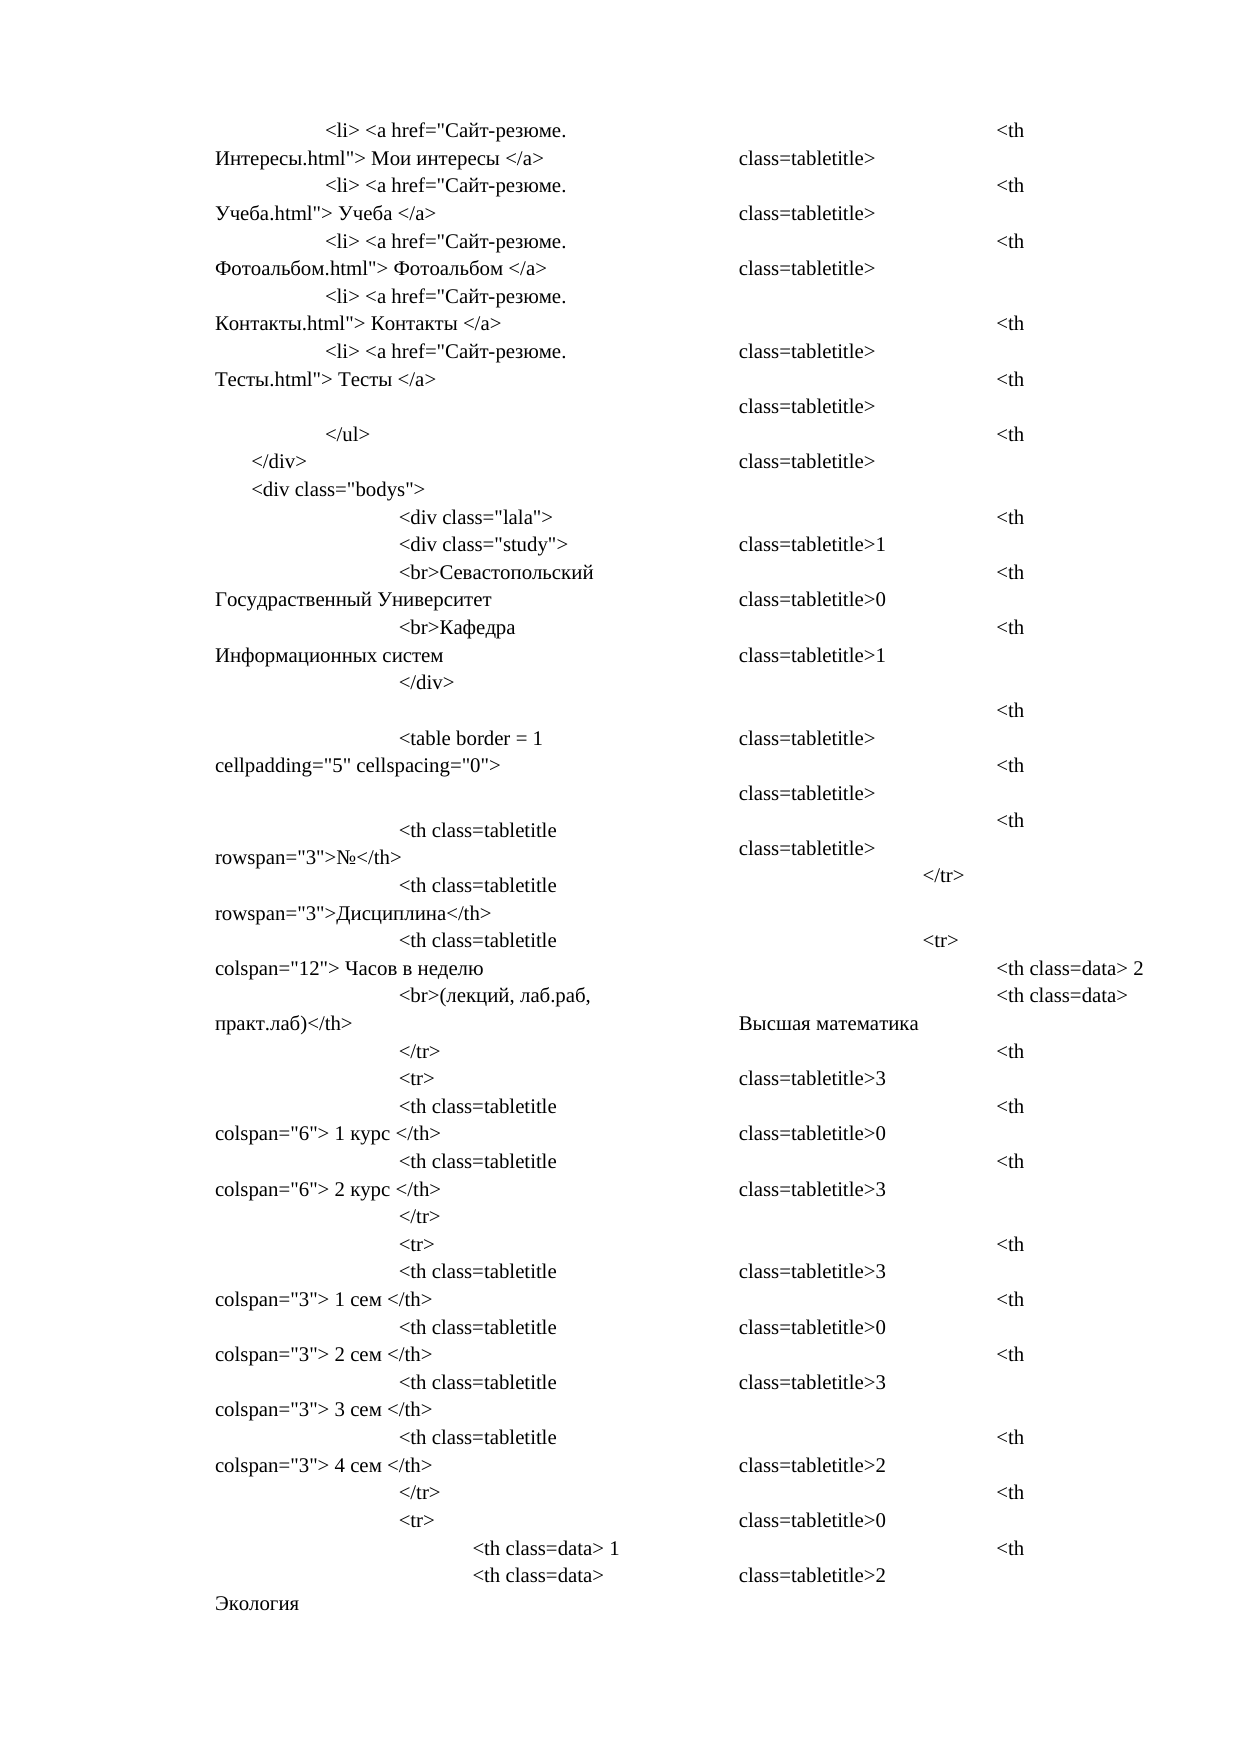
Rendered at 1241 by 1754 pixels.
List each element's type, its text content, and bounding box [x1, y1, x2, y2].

text <th class=tabletitle>3 [739, 1342, 1152, 1394]
text <li> <a href="Сайт-резюме. Фотоальбом.html"> Фотоальбом </a> [215, 228, 627, 280]
text <th class=tabletitle colspan="12"> Часов в неделю [215, 928, 627, 980]
text <th class=tabletitle>3 [739, 1232, 1152, 1283]
text </div> [215, 449, 627, 473]
text <table border = 1 cellpadding="5" cellspacing="0"> [215, 725, 627, 777]
text <th class=tabletitle>0 [739, 560, 1152, 611]
text <tr> [215, 1508, 627, 1532]
text <div class="study"> [215, 532, 627, 556]
text <th class=data> Экология [215, 1563, 627, 1615]
text <th class=tabletitle> [739, 173, 1152, 225]
text <th class=tabletitle>1 [739, 615, 1152, 667]
text <th class=tabletitle>0 [739, 1094, 1152, 1145]
text <th class=tabletitle> [739, 228, 1152, 280]
text </tr> [215, 1480, 627, 1504]
text </tr> [215, 1038, 627, 1063]
text <th class=tabletitle colspan="3"> 1 сем </th> [215, 1259, 627, 1311]
text <div class="bodys"> [215, 477, 627, 501]
text <li> <a href="Сайт-резюме. Учеба.html"> Учеба </a> [215, 173, 627, 225]
text <th class=tabletitle colspan="3"> 4 сем </th> [215, 1425, 627, 1477]
text <th class=data> 2 [739, 956, 1152, 980]
text <tr> [739, 928, 1152, 952]
text </ul> [215, 422, 627, 446]
text <th class=tabletitle>3 [739, 1149, 1152, 1201]
text <tr> [215, 1066, 627, 1090]
text </tr> [739, 863, 1152, 887]
text <th class=tabletitle colspan="6"> 1 курс </th> [215, 1094, 627, 1145]
text <th class=tabletitle>2 [739, 1425, 1152, 1477]
text <th class=tabletitle> [739, 367, 1152, 418]
text <th class=tabletitle>0 [739, 1287, 1152, 1339]
text <tr> [215, 1232, 627, 1256]
text <li> <a href="Сайт-резюме. Интересы.html"> Мои интересы </a> [215, 118, 627, 170]
text <th class=tabletitle rowspan="3">№</th> [215, 818, 627, 869]
text <th class=tabletitle> [739, 808, 1152, 860]
text </div> [215, 670, 627, 694]
text <th class=tabletitle> [739, 422, 1152, 473]
text <th class=data> 1 [215, 1535, 627, 1559]
text <th class=tabletitle> [739, 753, 1152, 805]
text <th class=tabletitle>0 [739, 1480, 1152, 1532]
text <th class=data> Высшая математика [739, 983, 1152, 1035]
text <th class=tabletitle> [739, 118, 1152, 170]
text <br>Севастопольский Госудраственный Университет [215, 560, 627, 611]
text <li> <a href="Сайт-резюме. Тесты.html"> Тесты </a> [215, 339, 627, 391]
text <th class=tabletitle> [739, 311, 1152, 363]
text <br>(лекций, лаб.раб, практ.лаб)</th> [215, 983, 627, 1035]
text <th class=tabletitle rowspan="3">Дисциплина</th> [215, 873, 627, 924]
text <li> <a href="Сайт-резюме. Контакты.html"> Контакты </a> [215, 284, 627, 335]
text <br>Кафедра Информационных систем [215, 615, 627, 667]
text <th class=tabletitle>1 [739, 504, 1152, 556]
text <div class="lala"> [215, 504, 627, 529]
text </tr> [215, 1204, 627, 1228]
text <th class=tabletitle> [739, 698, 1152, 749]
text <th class=tabletitle>3 [739, 1038, 1152, 1090]
text <th class=tabletitle>2 [739, 1535, 1152, 1587]
text <th class=tabletitle colspan="3"> 2 сем </th> [215, 1314, 627, 1366]
text <th class=tabletitle colspan="3"> 3 сем </th> [215, 1370, 627, 1421]
text <th class=tabletitle colspan="6"> 2 курс </th> [215, 1149, 627, 1201]
